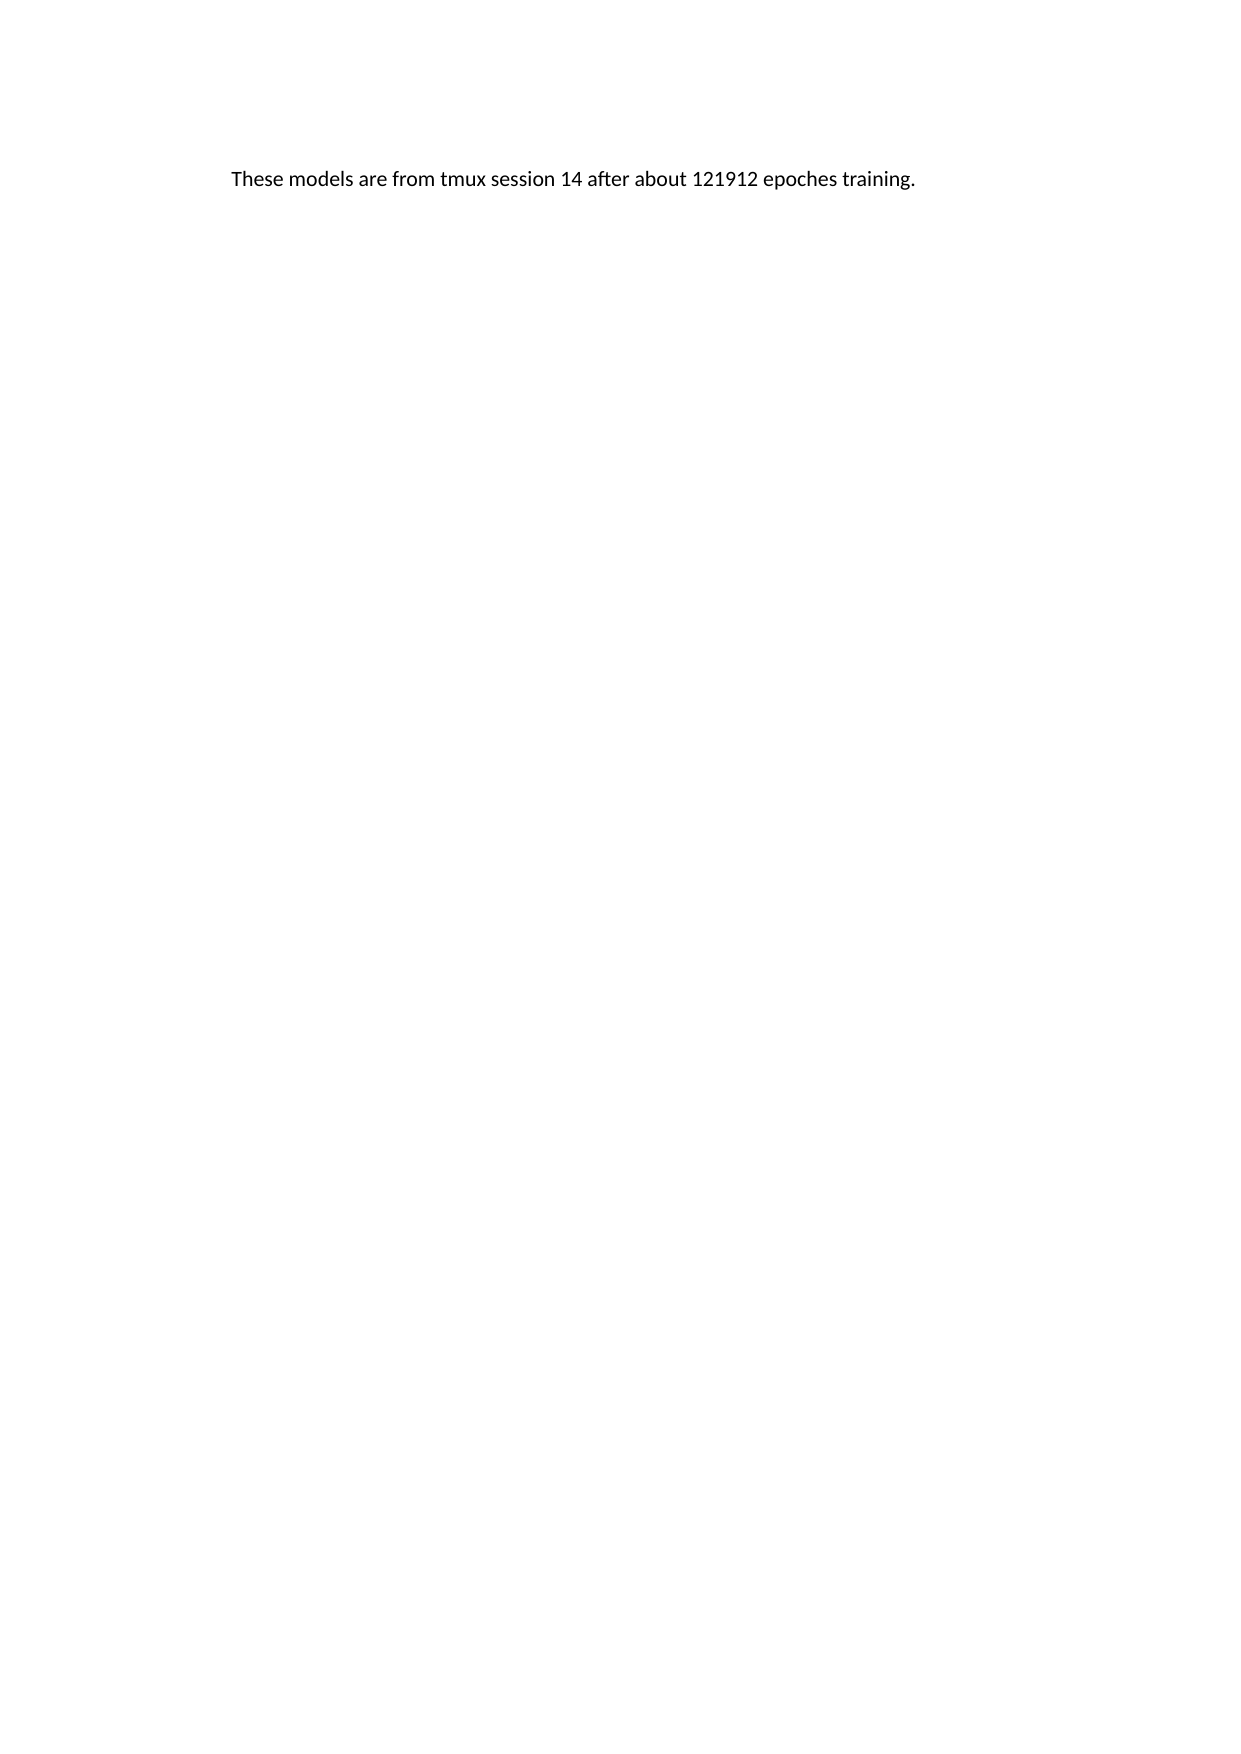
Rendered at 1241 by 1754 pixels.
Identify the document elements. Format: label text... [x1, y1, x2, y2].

text These models are from tmux session 14 after about 121912 epoches training. [187, 162, 1053, 194]
